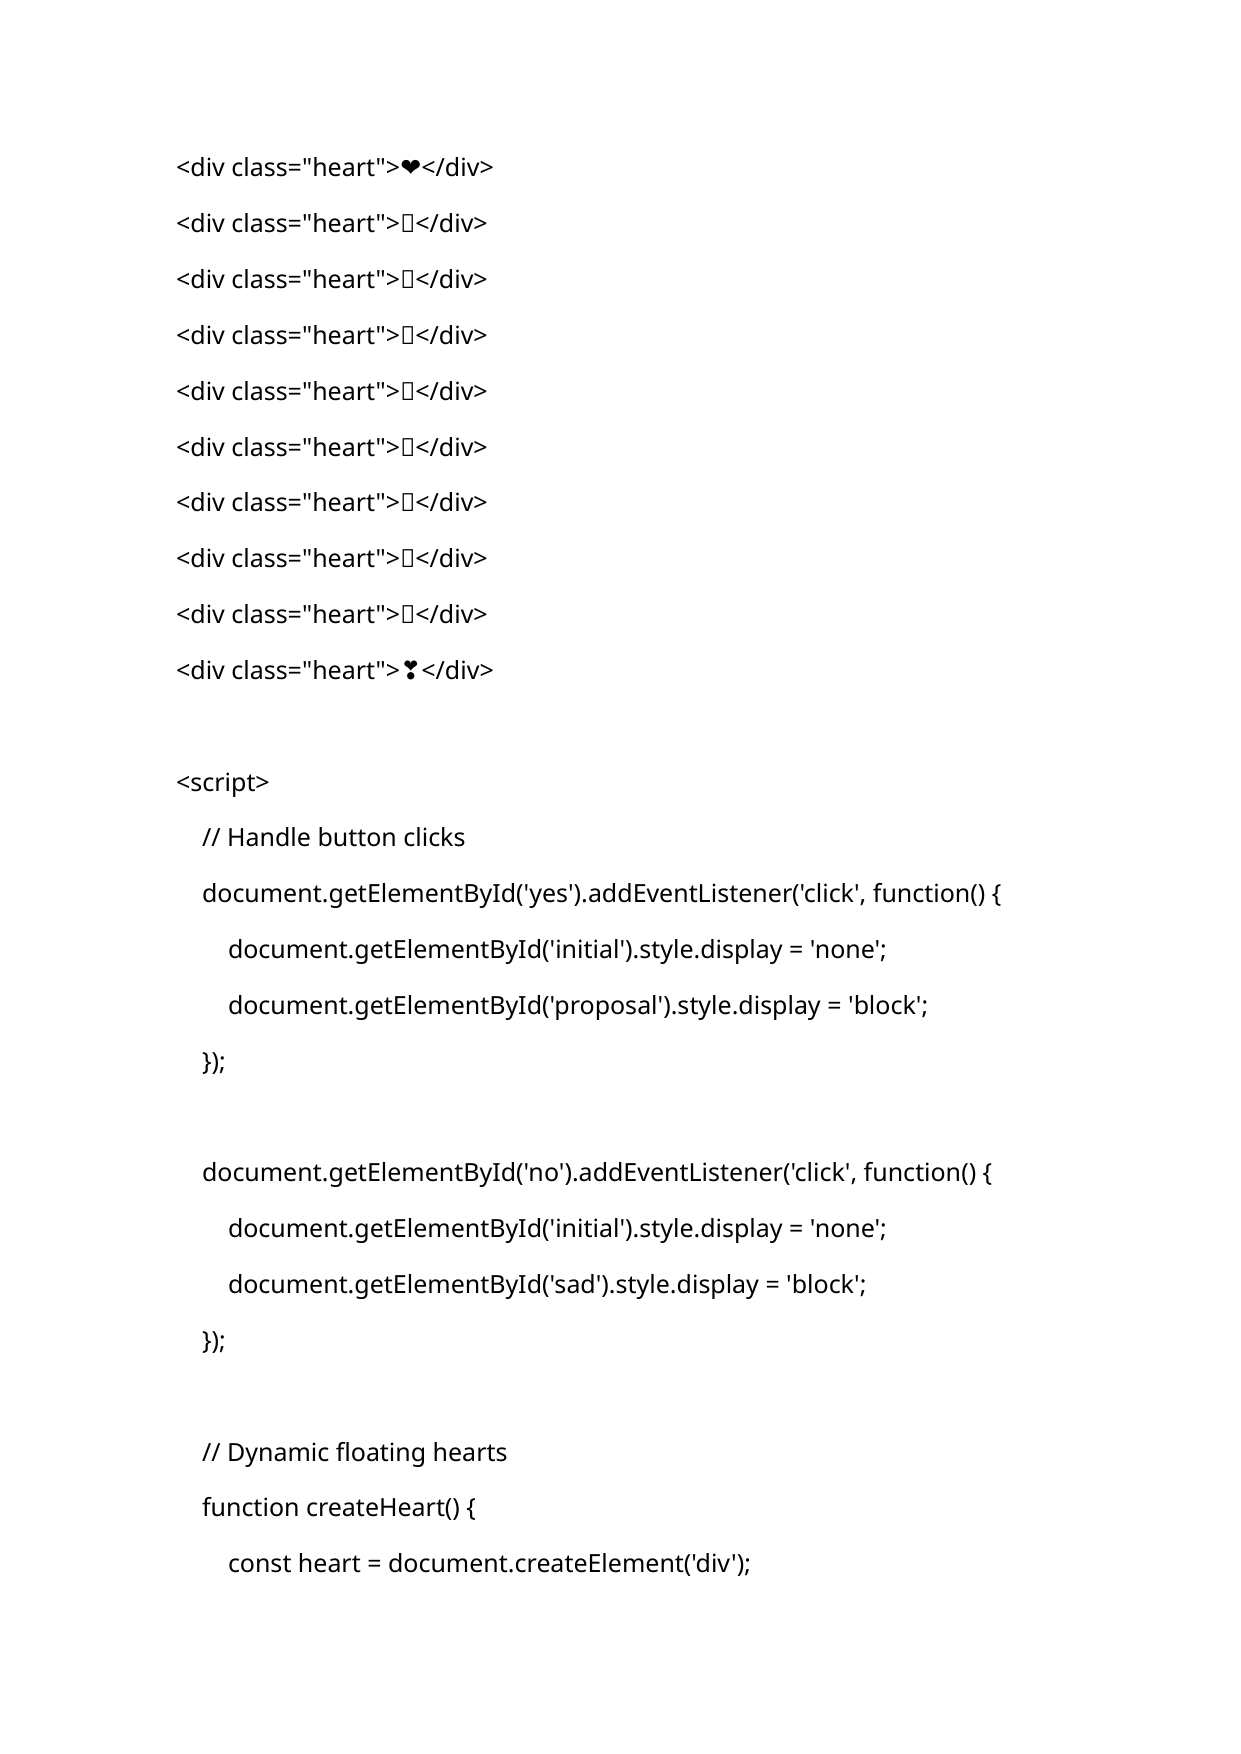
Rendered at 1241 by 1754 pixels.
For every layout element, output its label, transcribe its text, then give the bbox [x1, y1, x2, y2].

text <div class="heart">💖</div> [150, 262, 1090, 296]
text }); [150, 1043, 1090, 1077]
text // Dynamic floating hearts [150, 1434, 1090, 1468]
text <div class="heart">💕</div> [150, 206, 1090, 240]
text <div class="heart">💓</div> [150, 373, 1090, 407]
text document.getElementById('initial').style.display = 'none'; [150, 932, 1090, 966]
text // Handle button clicks [150, 820, 1090, 854]
text function createHeart() { [150, 1490, 1090, 1524]
text document.getElementById('no').addEventListener('click', function() { [150, 1155, 1090, 1189]
text document.getElementById('yes').addEventListener('click', function() { [150, 876, 1090, 910]
text }); [150, 1322, 1090, 1357]
text <div class="heart">💞</div> [150, 429, 1090, 463]
text <script> [150, 764, 1090, 798]
text document.getElementById('proposal').style.display = 'block'; [150, 987, 1090, 1022]
text const heart = document.createElement('div'); [150, 1546, 1090, 1580]
text <div class="heart">💝</div> [150, 541, 1090, 575]
text document.getElementById('initial').style.display = 'none'; [150, 1211, 1090, 1245]
text document.getElementById('sad').style.display = 'block'; [150, 1267, 1090, 1301]
text <div class="heart">💗</div> [150, 317, 1090, 352]
text <div class="heart">❤</div> [150, 150, 1090, 184]
text <div class="heart">❣</div> [150, 652, 1090, 687]
text <div class="heart">💘</div> [150, 485, 1090, 519]
text <div class="heart">💟</div> [150, 597, 1090, 631]
